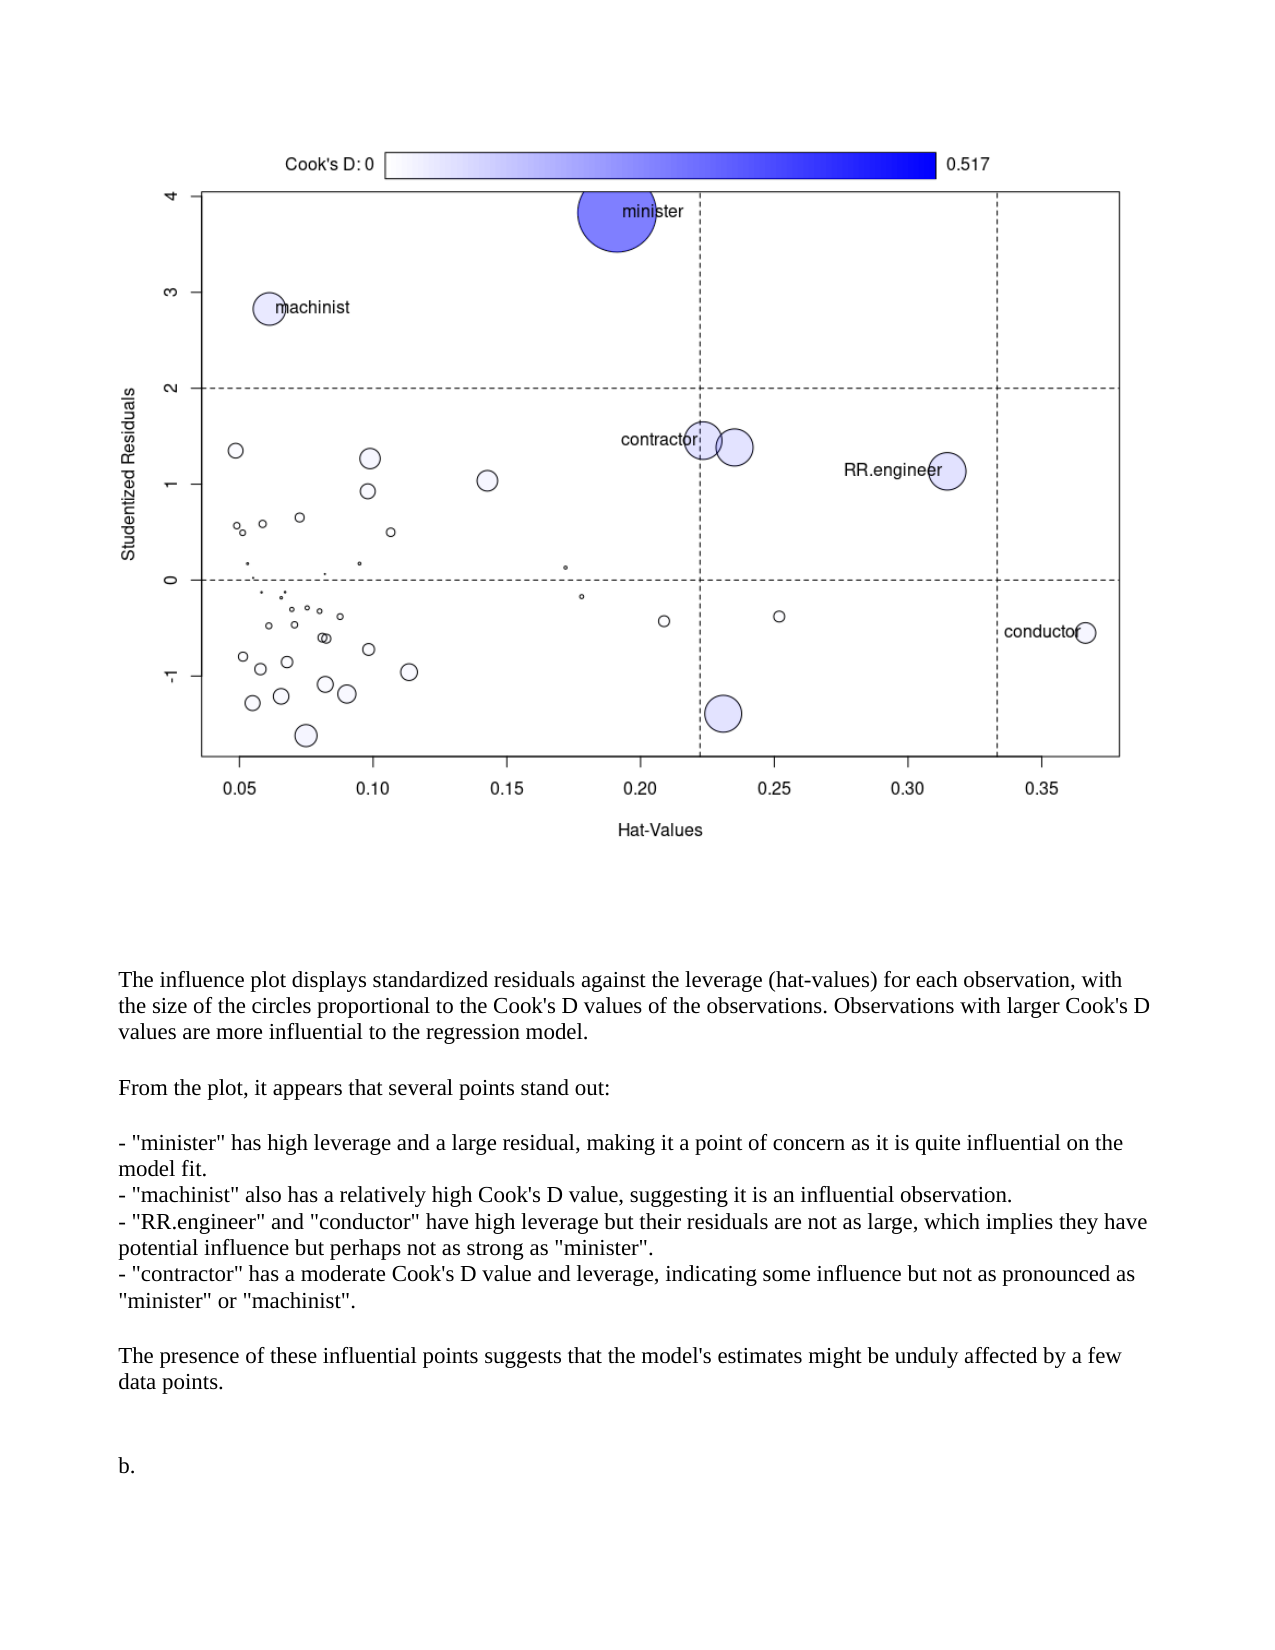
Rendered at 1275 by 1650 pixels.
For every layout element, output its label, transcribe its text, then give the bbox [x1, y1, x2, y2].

text - "minister" has high leverage and a large residual, making it a point of concern as it is quite influential on the model fit. [118, 1129, 1157, 1181]
text - "machinist" also has a relatively high Cook's D value, suggesting it is an influential observation. [118, 1181, 1157, 1208]
text The presence of these influential points suggests that the model's estimates might be unduly affected by a few data points. [118, 1342, 1157, 1394]
text The influence plot displays standardized residuals against the leverage (hat-values) for each observation, with the size of the circles proportional to the Cook's D values of the observations. Observations with larger Cook's D values are more influential to the regression model. [118, 966, 1157, 1045]
picture [118, 118, 1157, 858]
text From the plot, it appears that several points stand out: [118, 1073, 1157, 1100]
text b. [118, 1452, 1157, 1478]
text - "contractor" has a moderate Cook's D value and leverage, indicating some influence but not as pronounced as "minister" or "machinist". [118, 1260, 1157, 1313]
text - "RR.engineer" and "conductor" have high leverage but their residuals are not as large, which implies they have potential influence but perhaps not as strong as "minister". [118, 1208, 1157, 1260]
